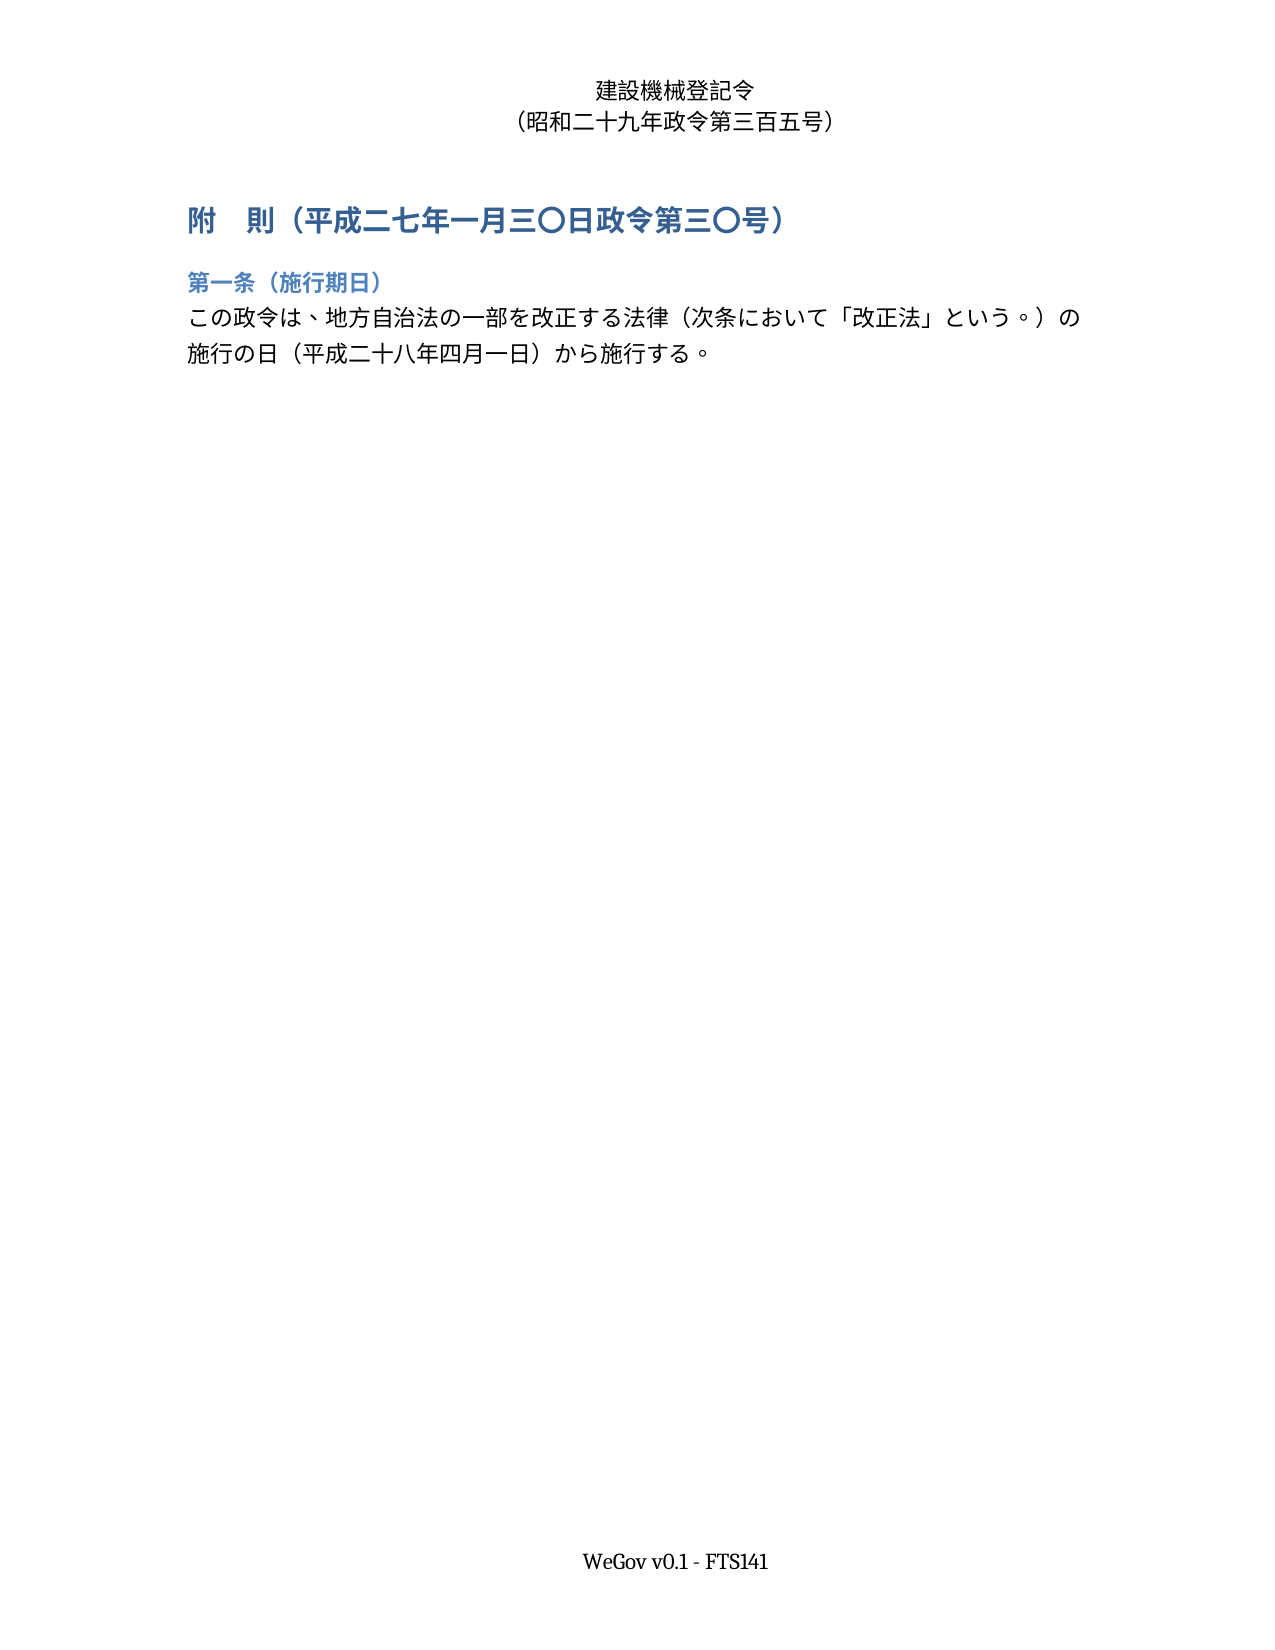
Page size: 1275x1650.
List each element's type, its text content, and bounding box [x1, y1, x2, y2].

subtitle 附 則（平成二七年一月三〇日政令第三〇号） [187, 200, 1087, 240]
subtitle 第一条（施行期日） [187, 266, 1087, 298]
text この政令は、地方自治法の一部を改正する法律（次条において「改正法」という。）の施行の日（平成二十八年四月一日）から施行する。 [187, 302, 1087, 369]
